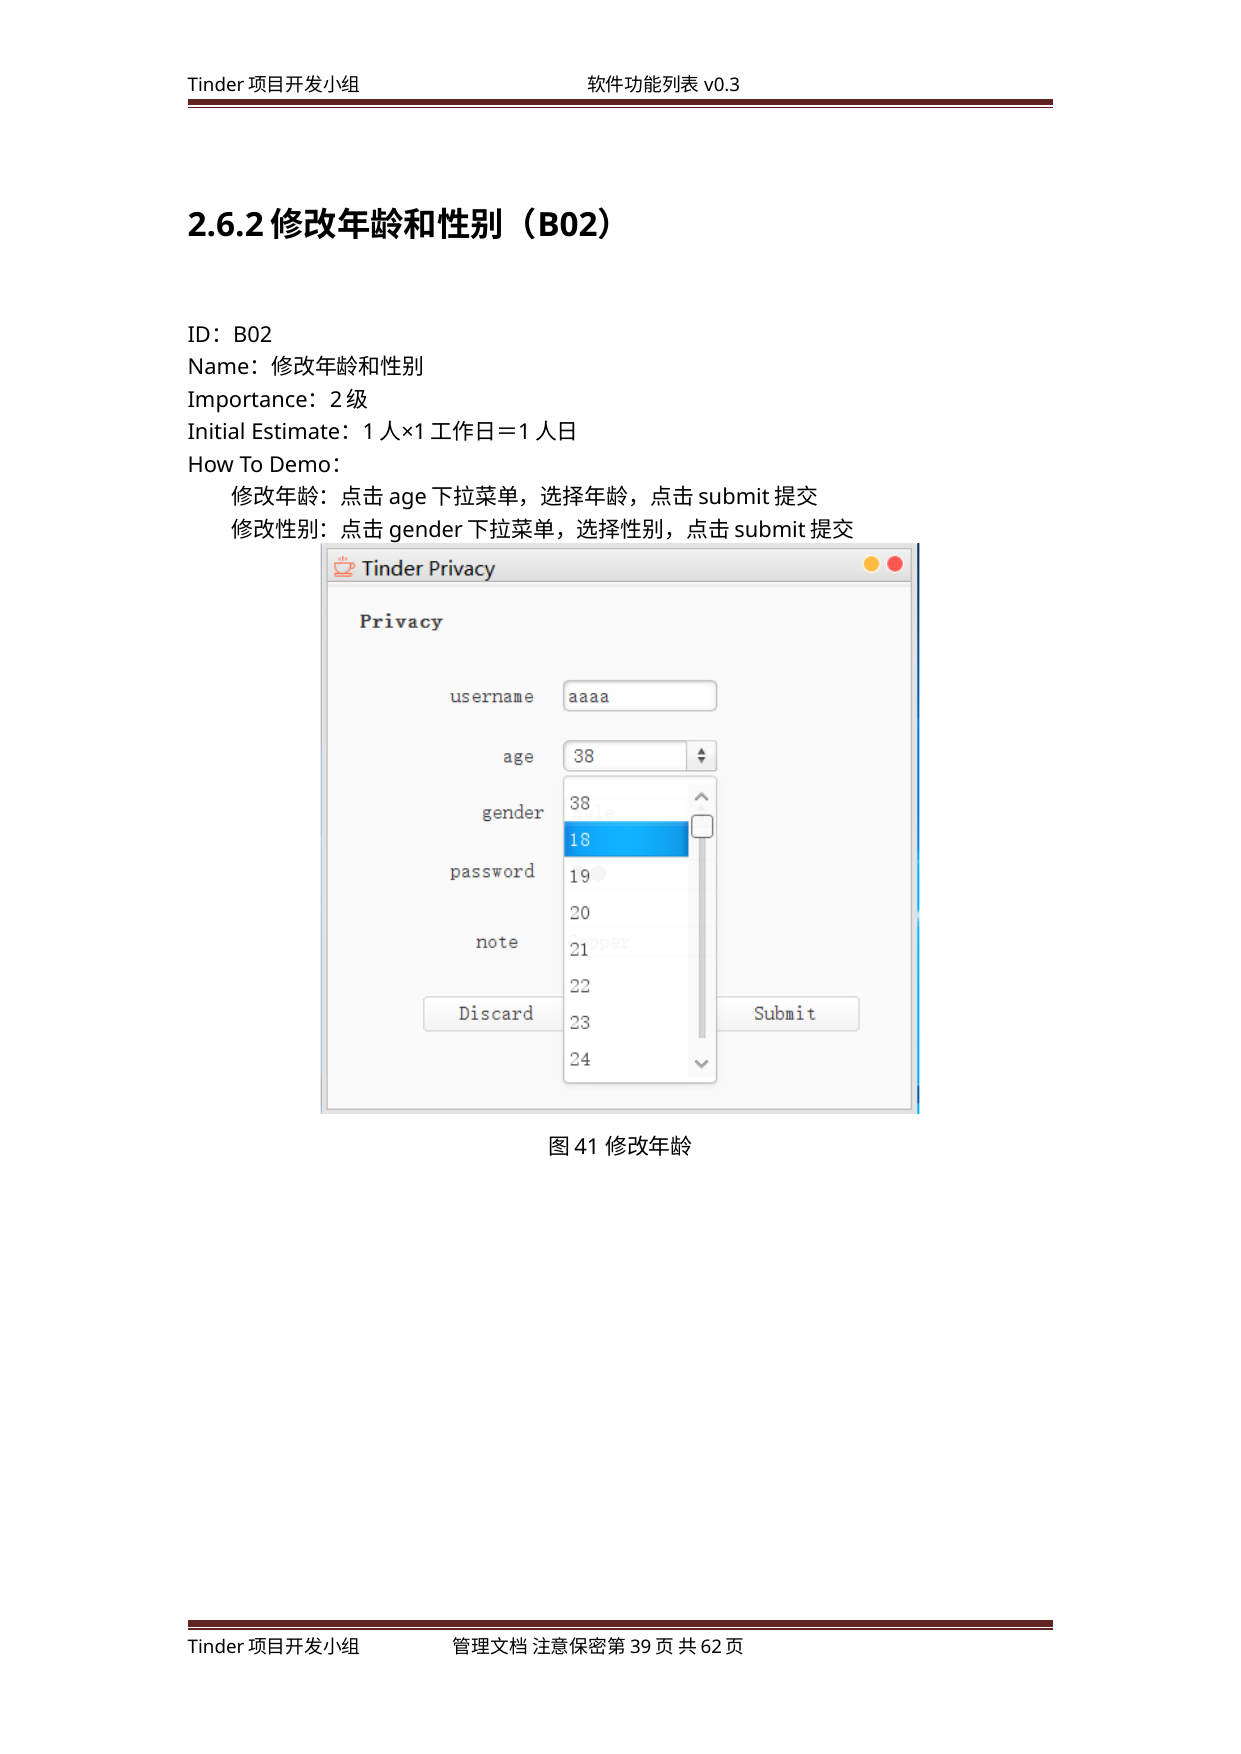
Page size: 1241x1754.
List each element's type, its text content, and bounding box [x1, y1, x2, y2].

text Initial Estimate：1人×1工作日＝1人日 [187, 414, 1053, 446]
text How To Demo： [187, 446, 1053, 479]
picture [320, 543, 920, 1114]
text 修改年龄：点击age下拉菜单，选择年龄，点击submit提交 [187, 479, 1053, 511]
text ID：B02 [187, 316, 1053, 349]
text 图41 修改年龄 [187, 1129, 1053, 1161]
text Importance：2级 [187, 381, 1053, 414]
text Name：修改年龄和性别 [187, 349, 1053, 381]
text 修改性别：点击gender下拉菜单，选择性别，点击submit提交 [187, 511, 1053, 544]
